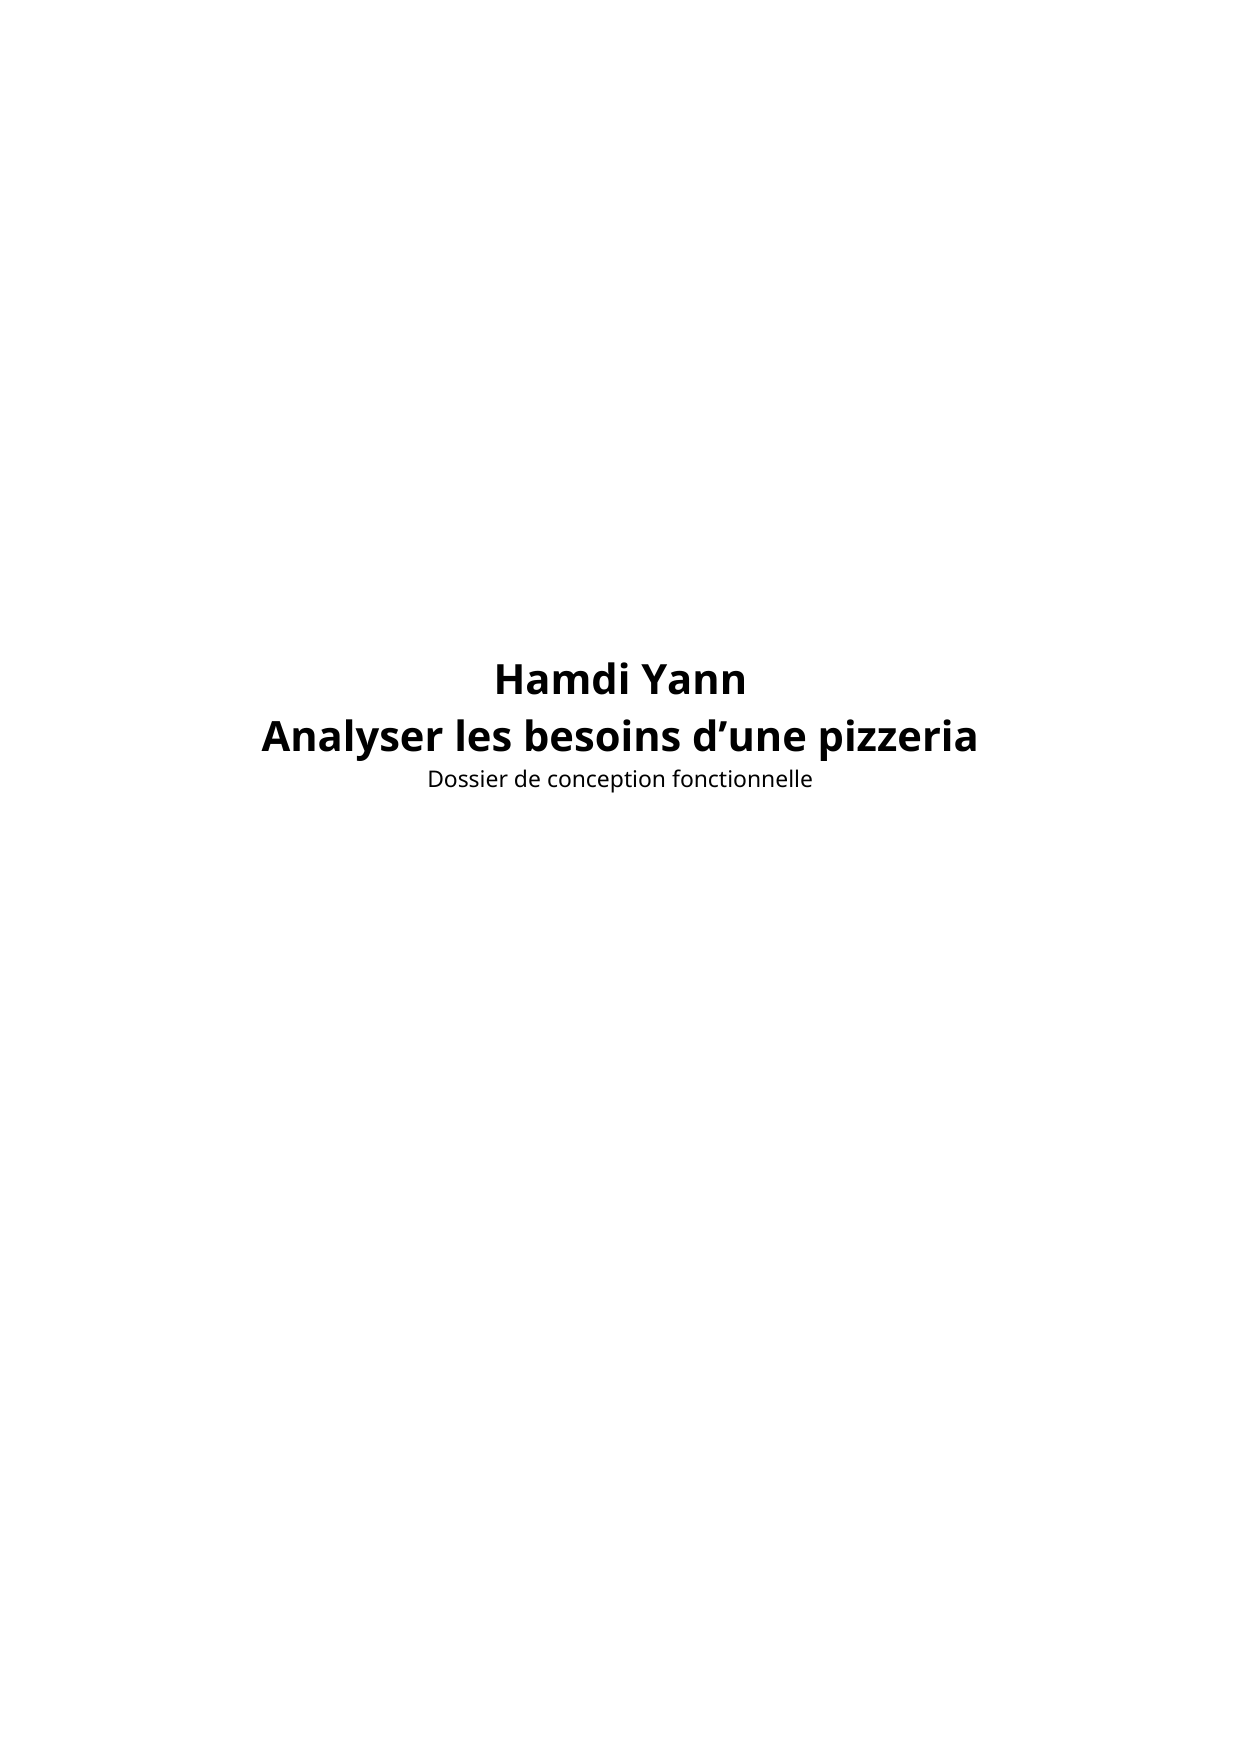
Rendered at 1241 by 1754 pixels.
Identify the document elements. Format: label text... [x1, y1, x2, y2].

table_header Hamdi Yann Analyser les besoins d’une pizzeria Dossier de conception fonctionnelle [118, 234, 1122, 1273]
